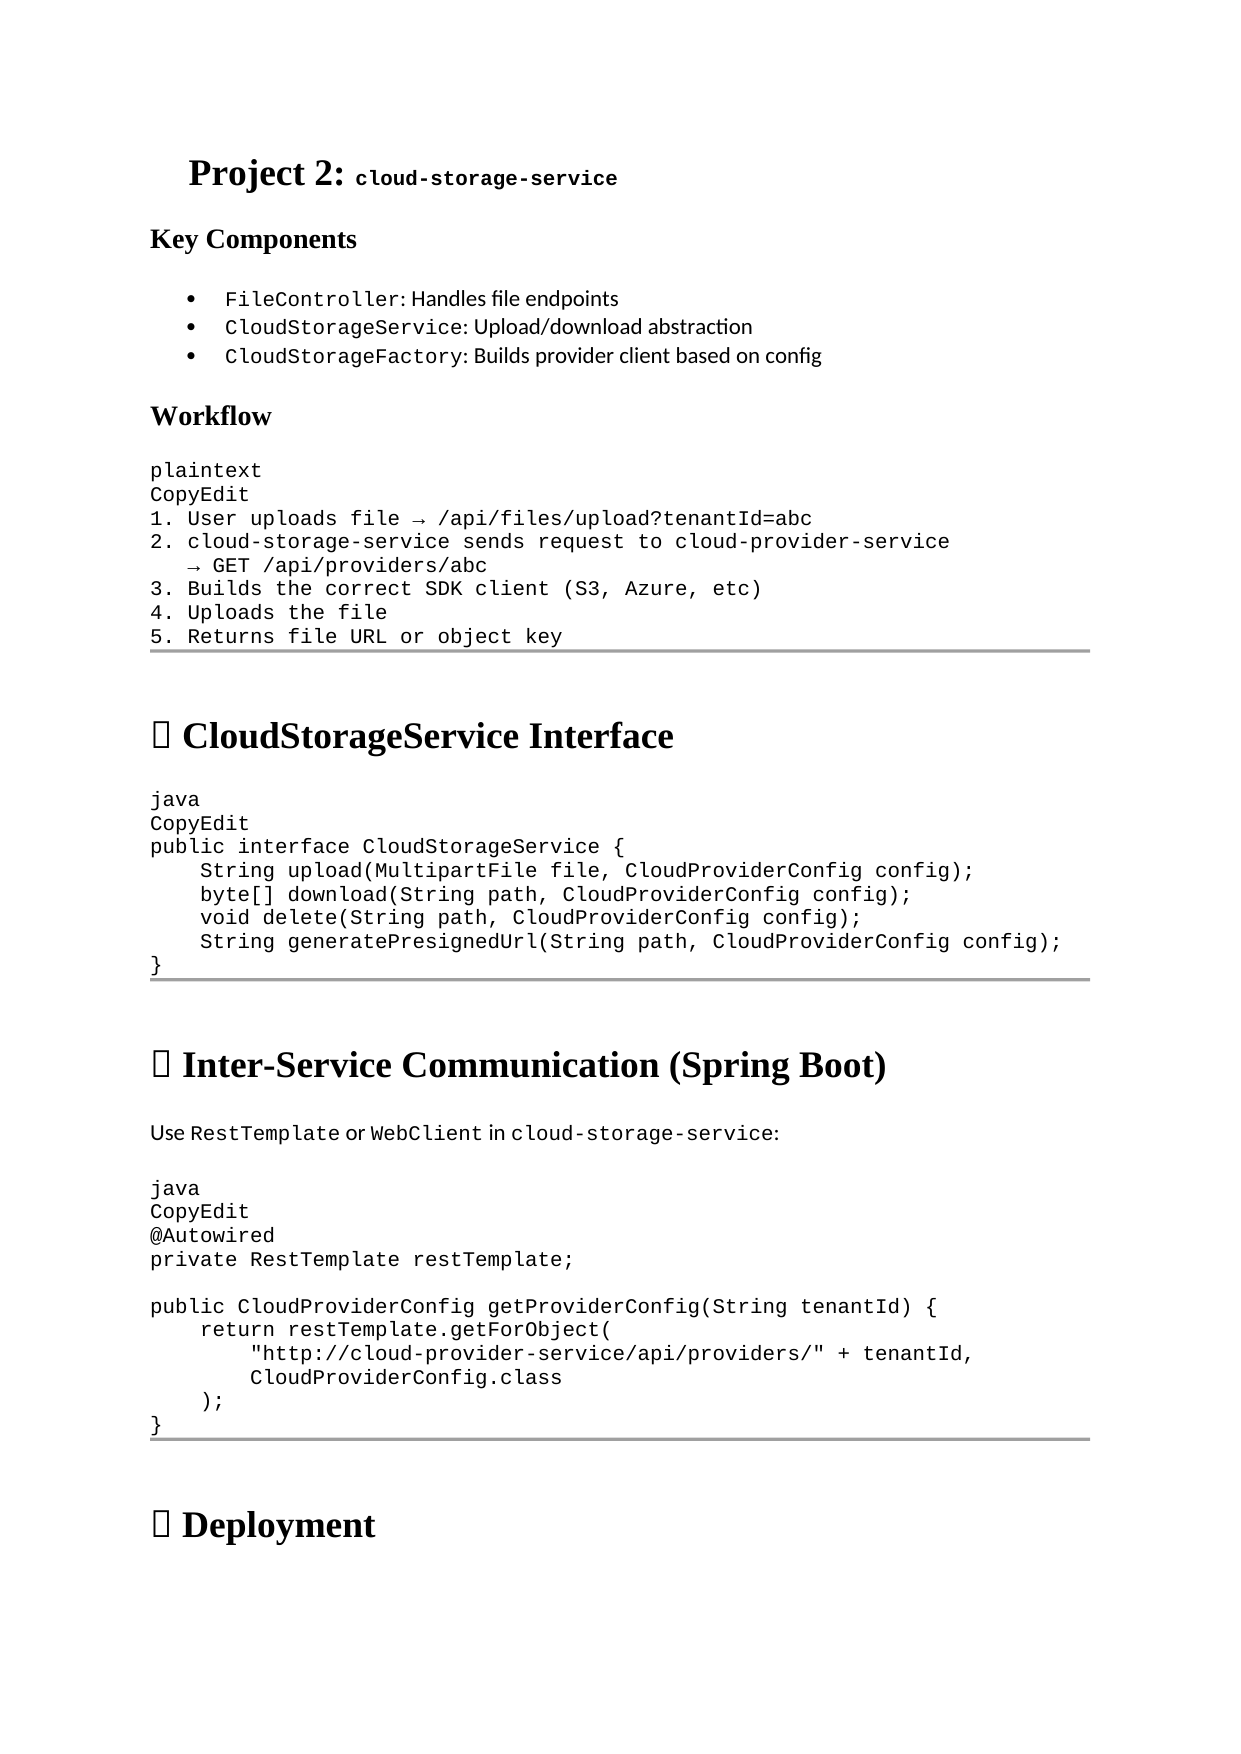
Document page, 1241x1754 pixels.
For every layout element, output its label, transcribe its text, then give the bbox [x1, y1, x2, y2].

text java [150, 1178, 1090, 1201]
text → GET /api/providers/abc [150, 555, 1090, 578]
text plaintext [150, 460, 1090, 484]
subtitle Workflow [150, 399, 1090, 431]
text java [150, 789, 1090, 813]
text String upload(MultipartFile file, CloudProviderConfig config); [150, 860, 1090, 883]
text 4. Uploads the file [150, 602, 1090, 626]
text return restTemplate.getForObject( [150, 1319, 1090, 1343]
text private RestTemplate restTemplate; [150, 1248, 1090, 1272]
subtitle 🔧 CloudStorageService Interface [150, 709, 1090, 760]
subtitle Key Components [150, 222, 1090, 255]
text 1. User uploads file → /api/files/upload?tenantId=abc [150, 507, 1090, 531]
text CopyEdit [150, 813, 1090, 836]
text Use RestTemplate or WebClient in cloud-storage-service: [150, 1118, 1090, 1146]
text 5. Returns file URL or object key [150, 626, 1090, 649]
text void delete(String path, CloudProviderConfig config); [150, 907, 1090, 931]
text CopyEdit [150, 1201, 1090, 1225]
subtitle 🧩 Project 2: cloud-storage-service [150, 150, 1090, 193]
text ); [150, 1390, 1090, 1414]
text "http://cloud-provider-service/api/providers/" + tenantId, [150, 1343, 1090, 1367]
text } [150, 954, 1090, 978]
text 3. Builds the correct SDK client (S3, Azure, etc) [150, 578, 1090, 602]
subtitle 🐳 Deployment [150, 1497, 1090, 1548]
text byte[] download(String path, CloudProviderConfig config); [150, 883, 1090, 907]
text @Autowired [150, 1225, 1090, 1248]
text public CloudProviderConfig getProviderConfig(String tenantId) { [150, 1296, 1090, 1319]
text String generatePresignedUrl(String path, CloudProviderConfig config); [150, 931, 1090, 954]
text } [150, 1414, 1090, 1437]
text CloudProviderConfig.class [150, 1367, 1090, 1390]
list CloudStorageFactory: Builds provider client based on config [187, 341, 1090, 369]
text 2. cloud-storage-service sends request to cloud-provider-service [150, 531, 1090, 555]
subtitle 🔗 Inter-Service Communication (Spring Boot) [150, 1037, 1090, 1088]
text public interface CloudStorageService { [150, 836, 1090, 860]
list CloudStorageService: Upload/download abstraction [187, 312, 1090, 341]
list FileController: Handles file endpoints [187, 284, 1090, 312]
text CopyEdit [150, 484, 1090, 507]
